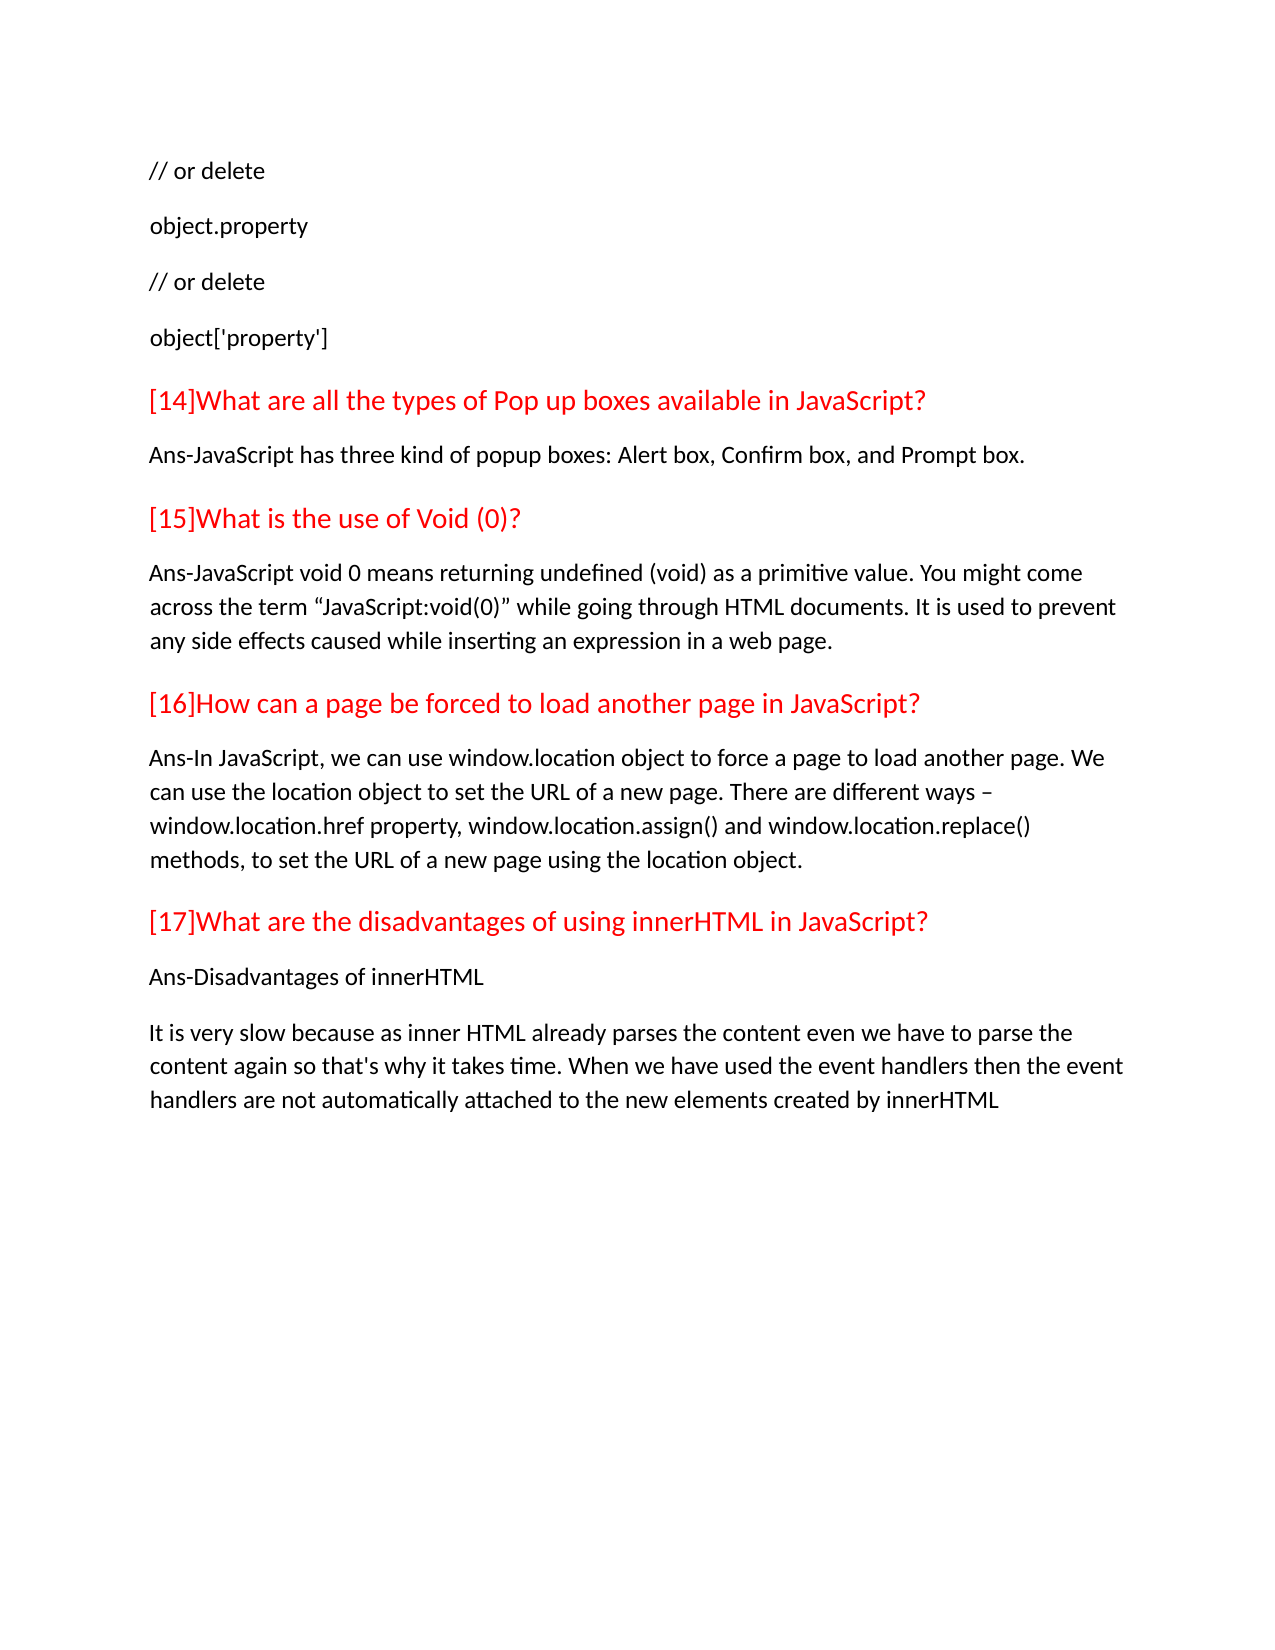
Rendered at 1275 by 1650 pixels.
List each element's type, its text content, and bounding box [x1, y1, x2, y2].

text [14]What are all the types of Pop up boxes available in JavaScript? [148, 382, 1124, 418]
text [17]What are the disadvantages of using innerHTML in JavaScript? [148, 903, 1124, 939]
text Ans-Disadvantages of innerHTML [148, 961, 1124, 992]
text Ans-JavaScript has three kind of popup boxes: Alert box, Confirm box, and Prompt box. [148, 440, 1124, 470]
text It is very slow because as inner HTML already parses the content even we have to parse the content again so that's why it takes time. When we have used the event handlers then the event handlers are not automatically attached to the new elements created by innerHTML [148, 1017, 1124, 1115]
text [16]How can a page be forced to load another page in JavaScript? [148, 685, 1124, 720]
text Ans-JavaScript void 0 means returning undefined (void) as a primitive value. You might come across the term “JavaScript:void(0)” while going through HTML documents. It is used to prevent any side effects caused while inserting an expression in a web page. [148, 557, 1124, 655]
text // or delete object['property'] [148, 266, 399, 353]
text // or delete object.property [148, 155, 379, 241]
text Ans-In JavaScript, we can use window.location object to force a page to load another page. We can use the location object to set the URL of a new page. There are different ways – window.location.href property, window.location.assign() and window.location.replace() methods, to set the URL of a new page using the location object. [148, 742, 1124, 874]
text [15]What is the use of Void (0)? [148, 500, 1124, 535]
